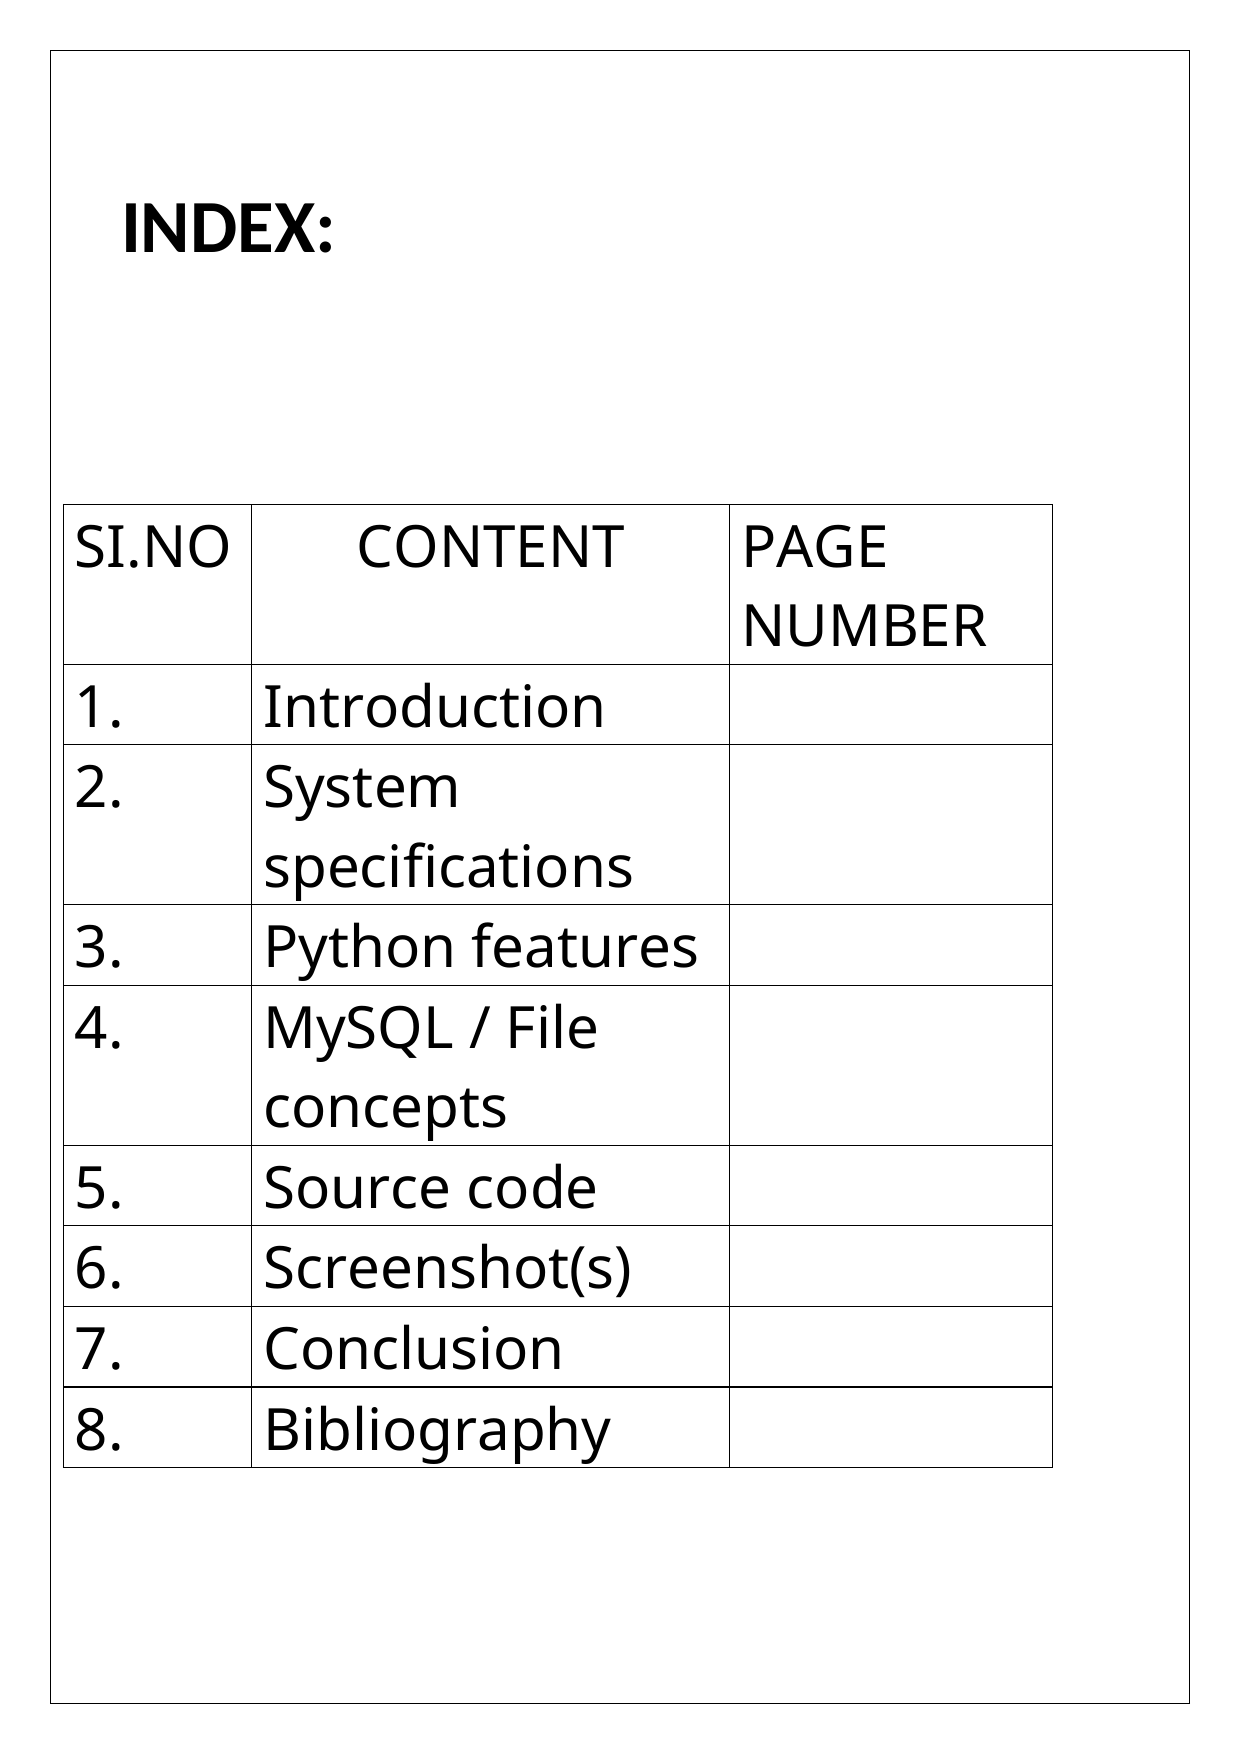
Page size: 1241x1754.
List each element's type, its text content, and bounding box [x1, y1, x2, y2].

table_cell 4. [64, 986, 251, 1145]
table_cell 3. [64, 905, 251, 985]
table_cell [730, 1226, 1052, 1306]
table_cell Bibliography [252, 1388, 729, 1467]
table_cell [730, 905, 1052, 985]
table_cell Conclusion [252, 1307, 729, 1386]
table_cell MySQL / File concepts [252, 986, 729, 1145]
table_header SI.NO [64, 505, 251, 664]
table_cell [730, 986, 1052, 1145]
table_cell 1. [64, 665, 251, 744]
table_cell [730, 1146, 1052, 1225]
table_cell 2. [64, 745, 251, 904]
table_header PAGE NUMBER [730, 505, 1052, 664]
table_cell Source code [252, 1146, 729, 1225]
table_header CONTENT [252, 505, 729, 664]
table_cell [730, 1388, 1052, 1467]
table_cell [730, 665, 1052, 744]
table_cell 5. [64, 1146, 251, 1225]
table_cell Screenshot(s) [252, 1226, 729, 1306]
table_cell 8. [64, 1388, 251, 1467]
table_cell Python features [252, 905, 729, 985]
table_cell [730, 1307, 1052, 1386]
table_cell 6. [64, 1226, 251, 1306]
table_cell 7. [64, 1307, 251, 1386]
table_cell Introduction [252, 665, 729, 744]
table_cell System specifications [252, 745, 729, 904]
table_cell [730, 745, 1052, 904]
